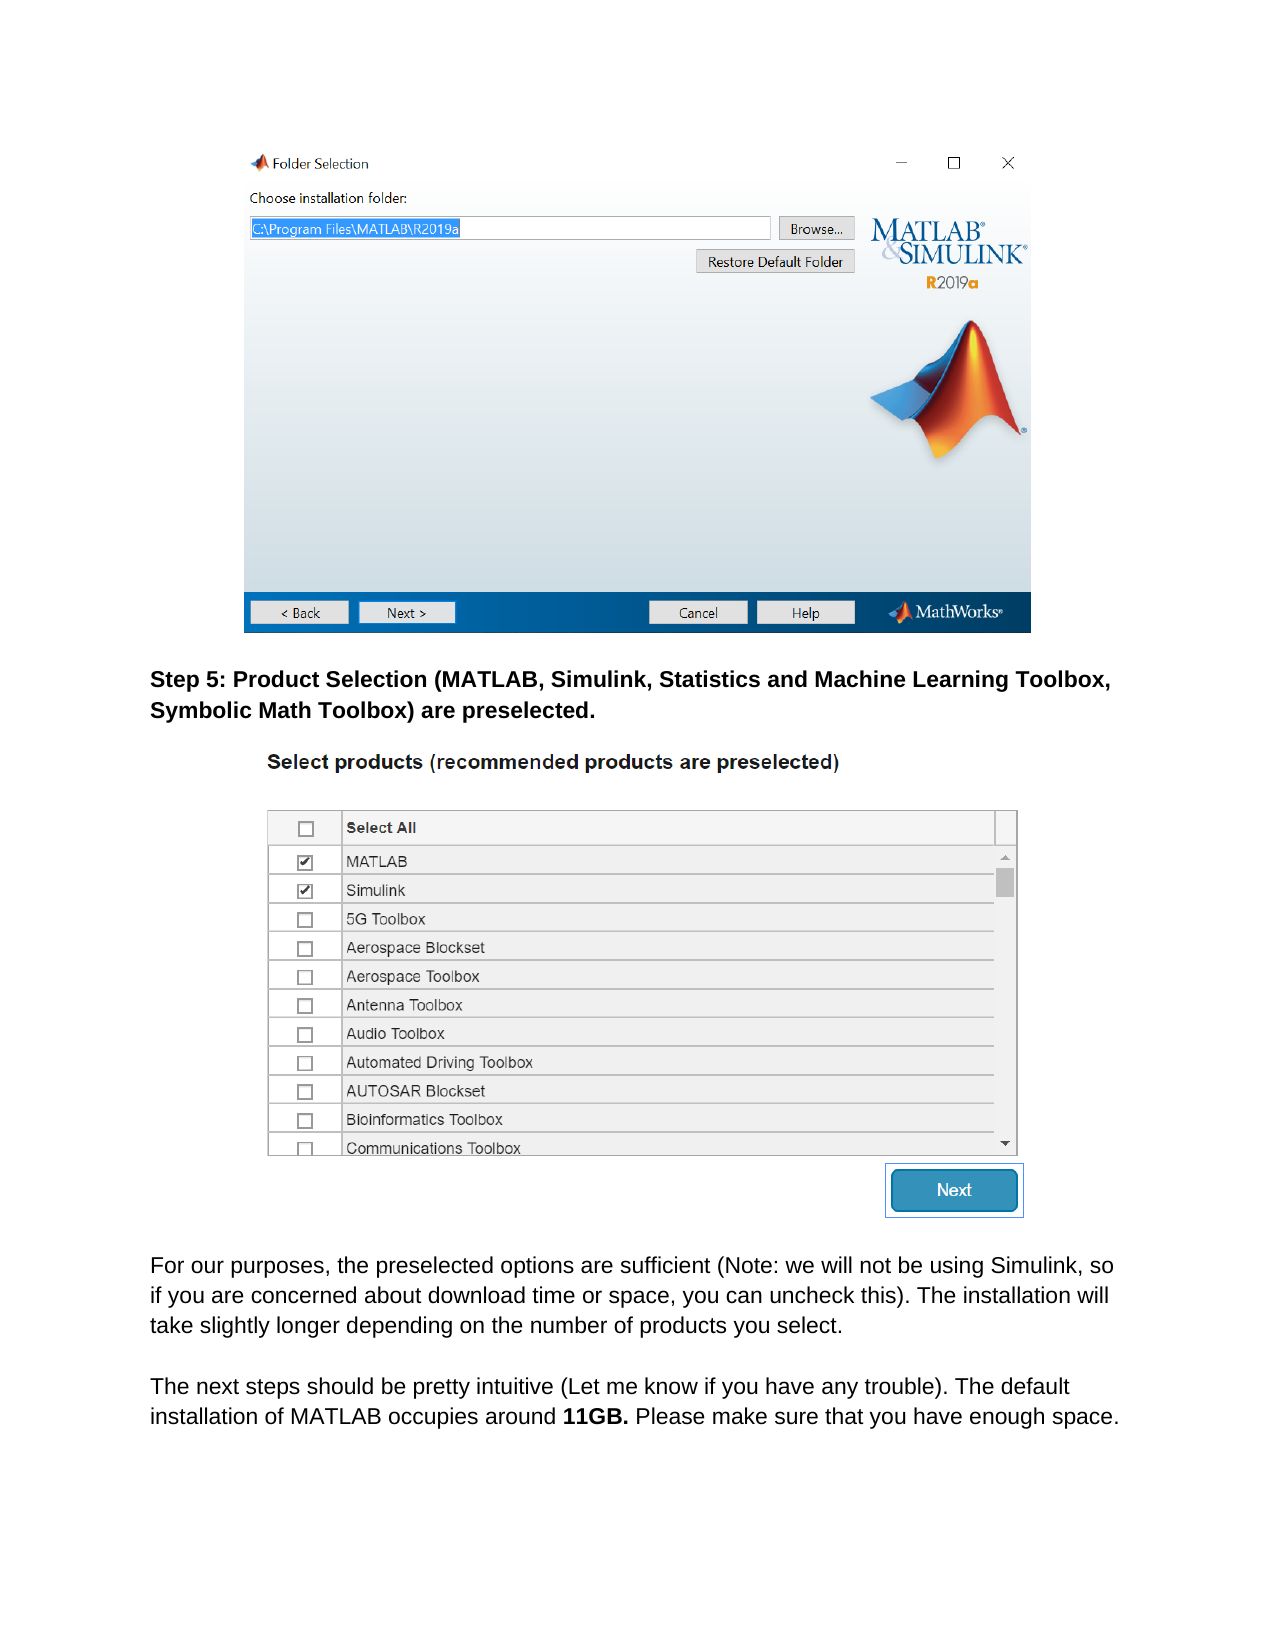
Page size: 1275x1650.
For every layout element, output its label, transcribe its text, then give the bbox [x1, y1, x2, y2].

picture [244, 150, 1031, 633]
picture [215, 726, 1060, 1248]
text The next steps should be pretty intuitive (Let me know if you have any trouble). The default installation of MATLAB occupies around 11GB. Please make sure that you have enough space. [150, 1373, 1125, 1429]
text Step 5: Product Selection (MATLAB, Simulink, Statistics and Machine Learning Toolbox, Symbolic Math Toolbox) are preselected. [150, 666, 1125, 723]
text For our purposes, the preselected options are sufficient (Note: we will not be using Simulink, so if you are concerned about download time or space, you can uncheck this). The installation will take slightly longer depending on the number of products you select. [150, 1252, 1125, 1339]
